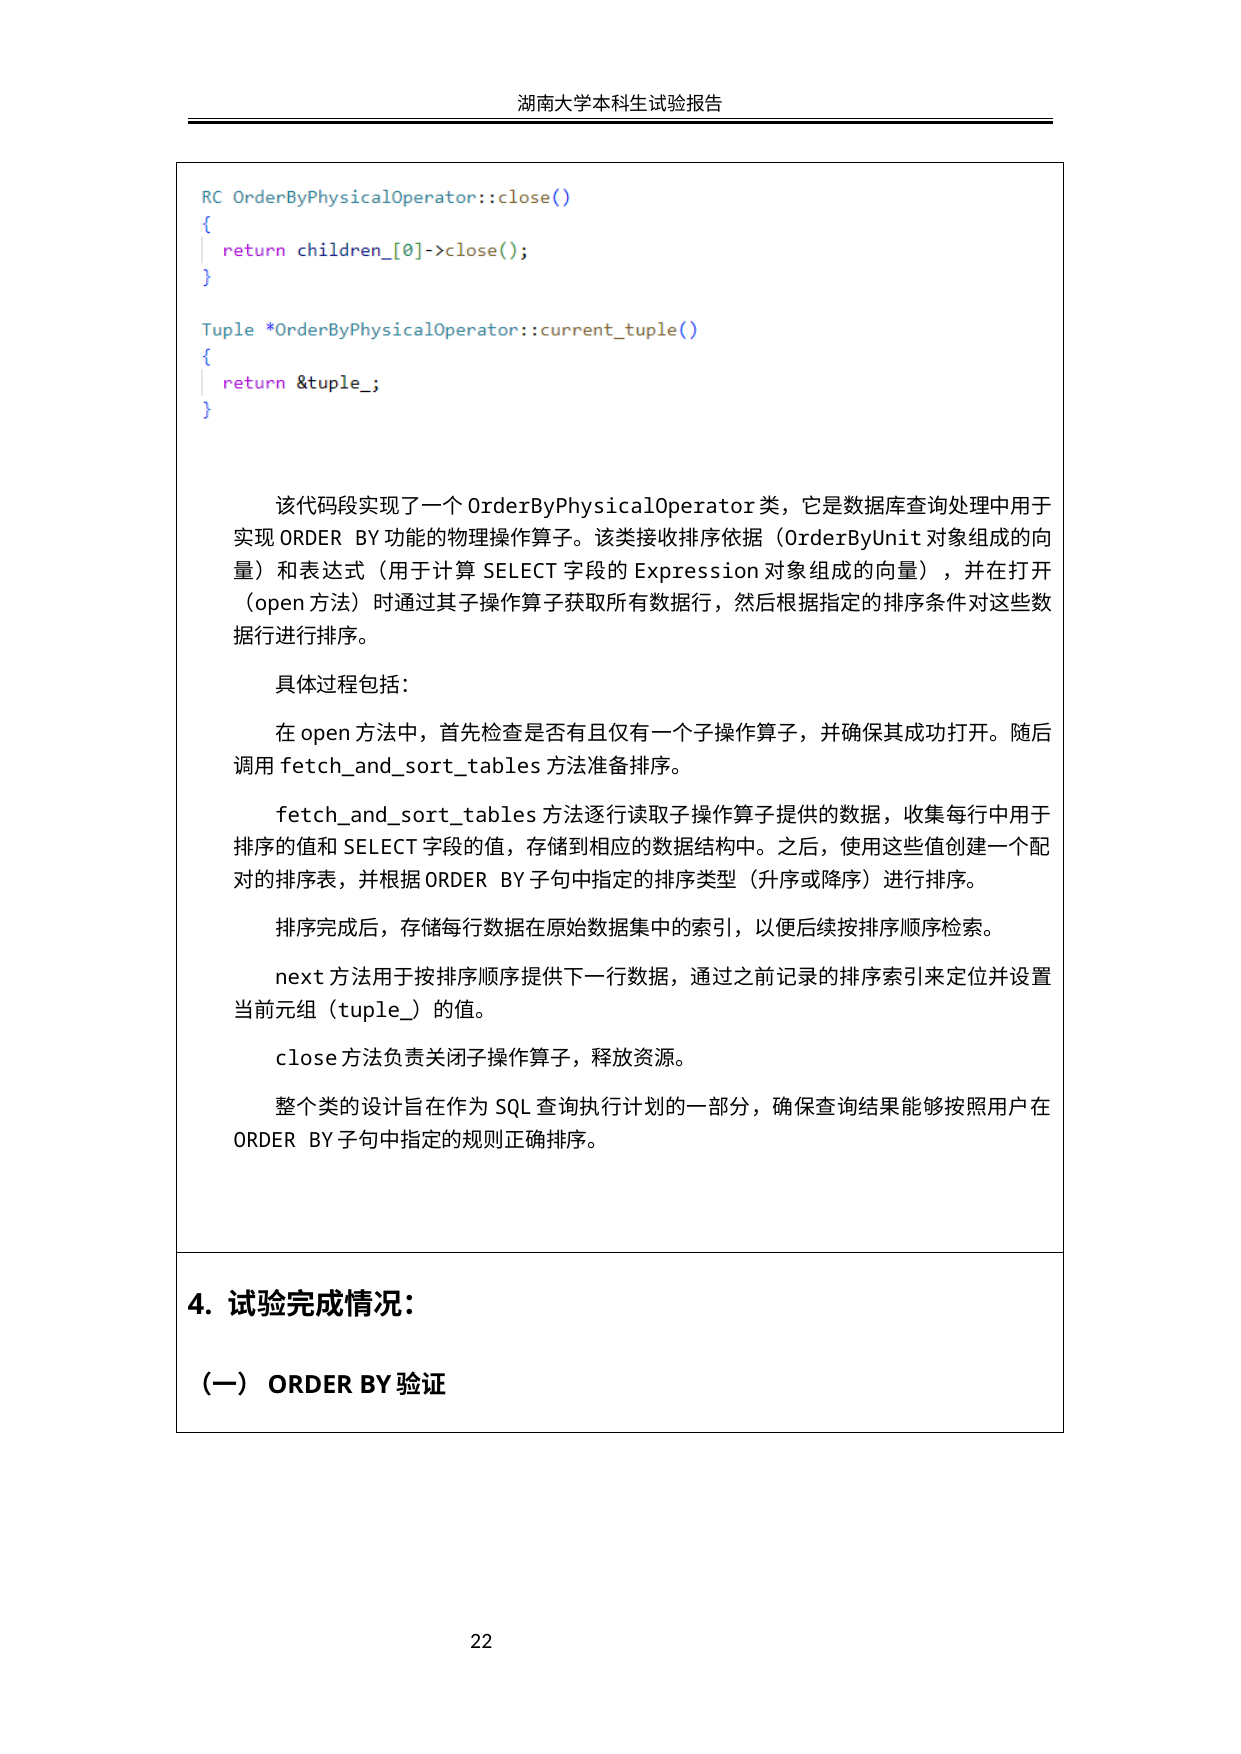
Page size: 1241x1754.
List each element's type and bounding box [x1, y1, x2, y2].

table_cell [177, 163, 1063, 1252]
table_cell [177, 1253, 1063, 1432]
picture [187, 179, 739, 450]
